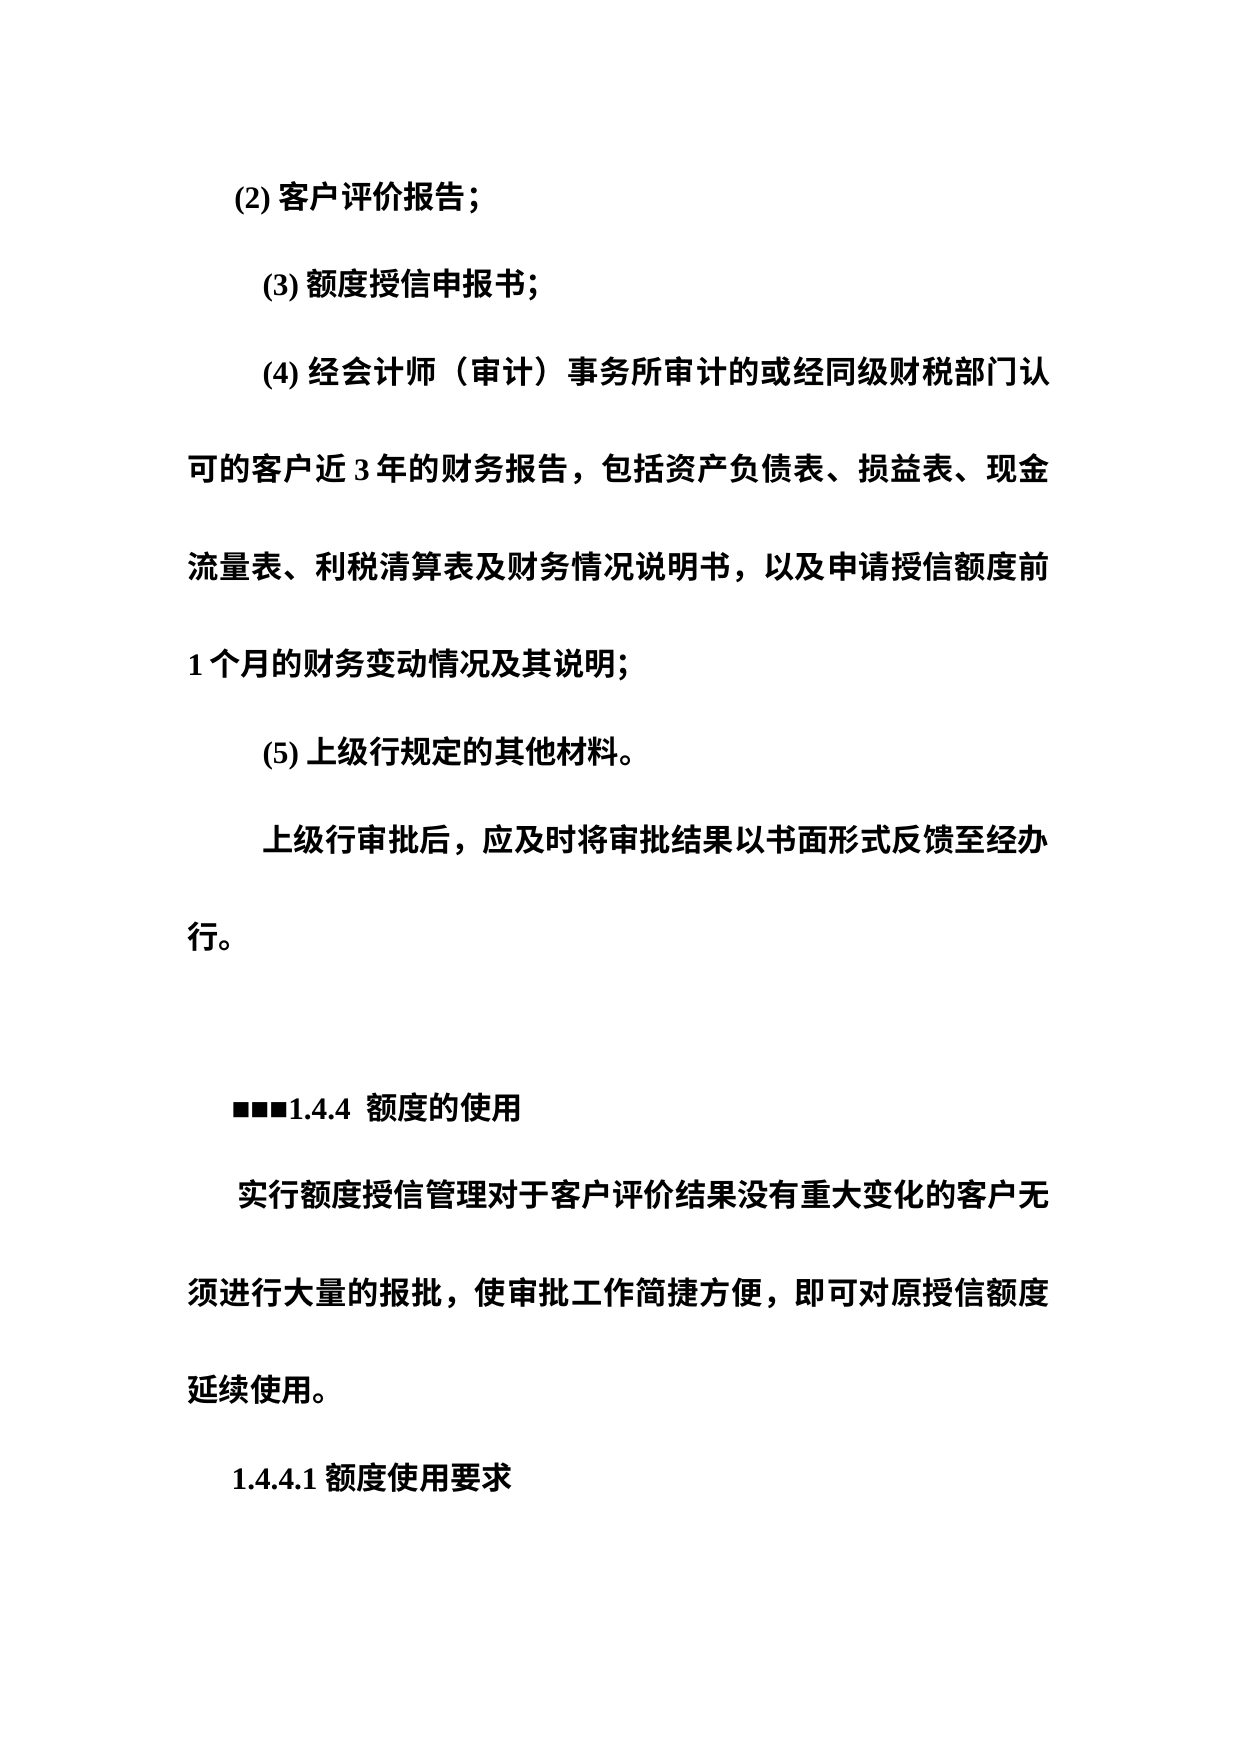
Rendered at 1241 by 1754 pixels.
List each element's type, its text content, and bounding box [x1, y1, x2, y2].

text (5) 上级行规定的其他材料。 [187, 717, 1050, 782]
text (2) 客户评价报告； [187, 162, 1050, 227]
text (3) 额度授信申报书； [187, 249, 1050, 314]
text (4) 经会计师（审计）事务所审计的或经同级财税部门认可的客户近3年的财务报告，包括资产负债表、损益表、现金流量表、利税清算表及财务情况说明书，以及申请授信额度前1个月的财务变动情况及其说明； [187, 337, 1050, 695]
text 上级行审批后，应及时将审批结果以书面形式反馈至经办行。 [187, 805, 1050, 967]
text 实行额度授信管理对于客户评价结果没有重大变化的客户无须进行大量的报批，使审批工作简捷方便，即可对原授信额度延续使用。 [187, 1161, 1050, 1421]
text ■■■1.4.4 额度的使用 [187, 1073, 1050, 1138]
text 1.4.4.1 额度使用要求 [187, 1443, 1050, 1508]
